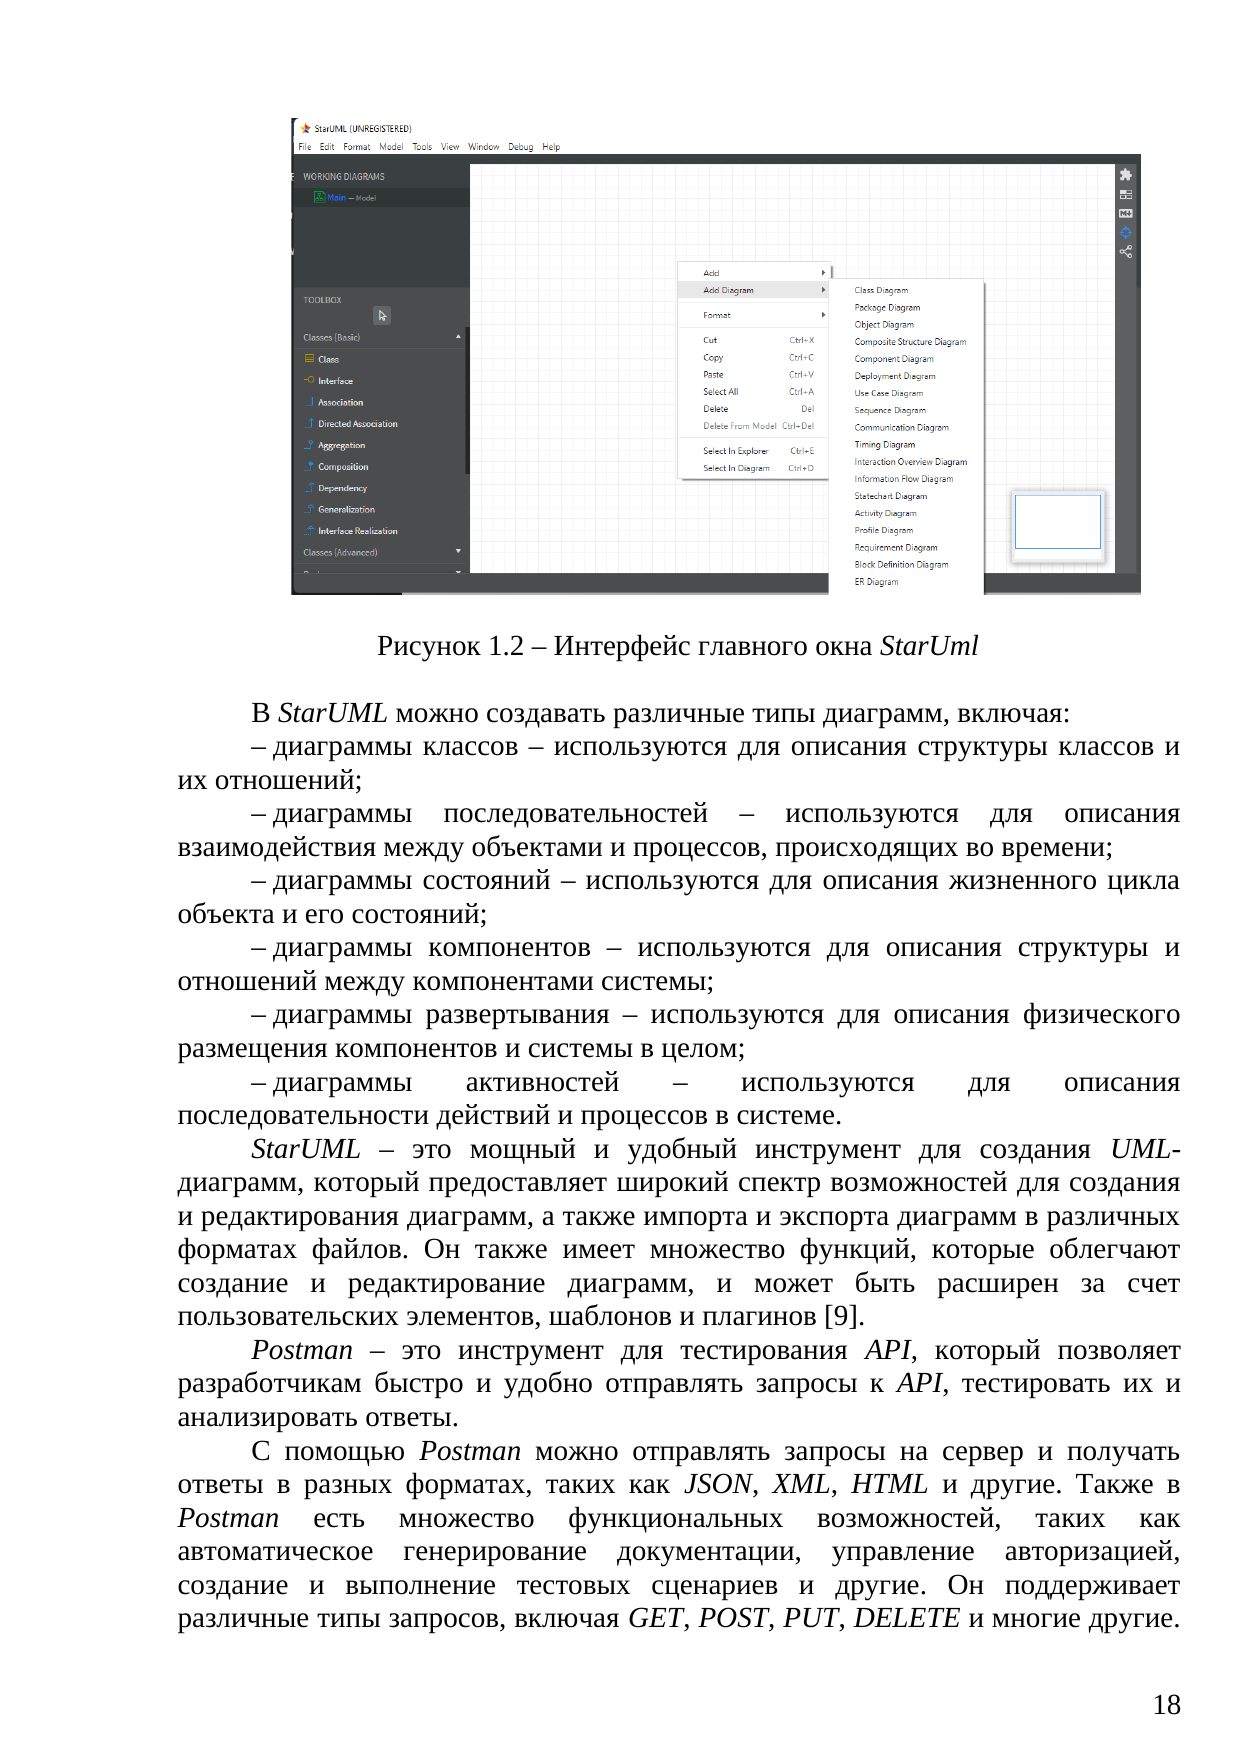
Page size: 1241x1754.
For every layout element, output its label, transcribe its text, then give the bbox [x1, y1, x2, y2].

list диаграммы развертывания – используются для описания физического размещения компонентов и системы в целом; [177, 997, 1181, 1064]
picture [291, 118, 1141, 595]
list диаграммы классов – используются для описания структуры классов и их отношений; [177, 728, 1181, 795]
text Рисунок 1.2 – Интерфейс главного окна StarUml [177, 628, 1181, 661]
list диаграммы состояний – используются для описания жизненного цикла объекта и его состояний; [177, 862, 1181, 929]
text Postman – это инструмент для тестирования API, который позволяет разработчикам быстро и удобно отправлять запросы к API, тестировать их и анализировать ответы. [177, 1332, 1181, 1433]
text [177, 1433, 1181, 1634]
text В StarUML можно создавать различные типы диаграмм, включая: [177, 695, 1181, 728]
list диаграммы последовательностей – используются для описания взаимодействия между объектами и процессов, происходящих во времени; [177, 795, 1181, 862]
list диаграммы компонентов – используются для описания структуры и отношений между компонентами системы; [177, 929, 1181, 997]
list диаграммы активностей – используются для описания последовательности действий и процессов в системе. [177, 1064, 1181, 1131]
text StarUML – это мощный и удобный инструмент для создания UML-диаграмм, который предоставляет широкий спектр возможностей для создания и редактирования диаграмм, а также импорта и экспорта диаграмм в различных форматах файлов. Он также имеет множество функций, которые облегчают создание и редактирование диаграмм, и может быть расширен за счет пользовательских элементов, шаблонов и плагинов [9]. [177, 1131, 1181, 1332]
